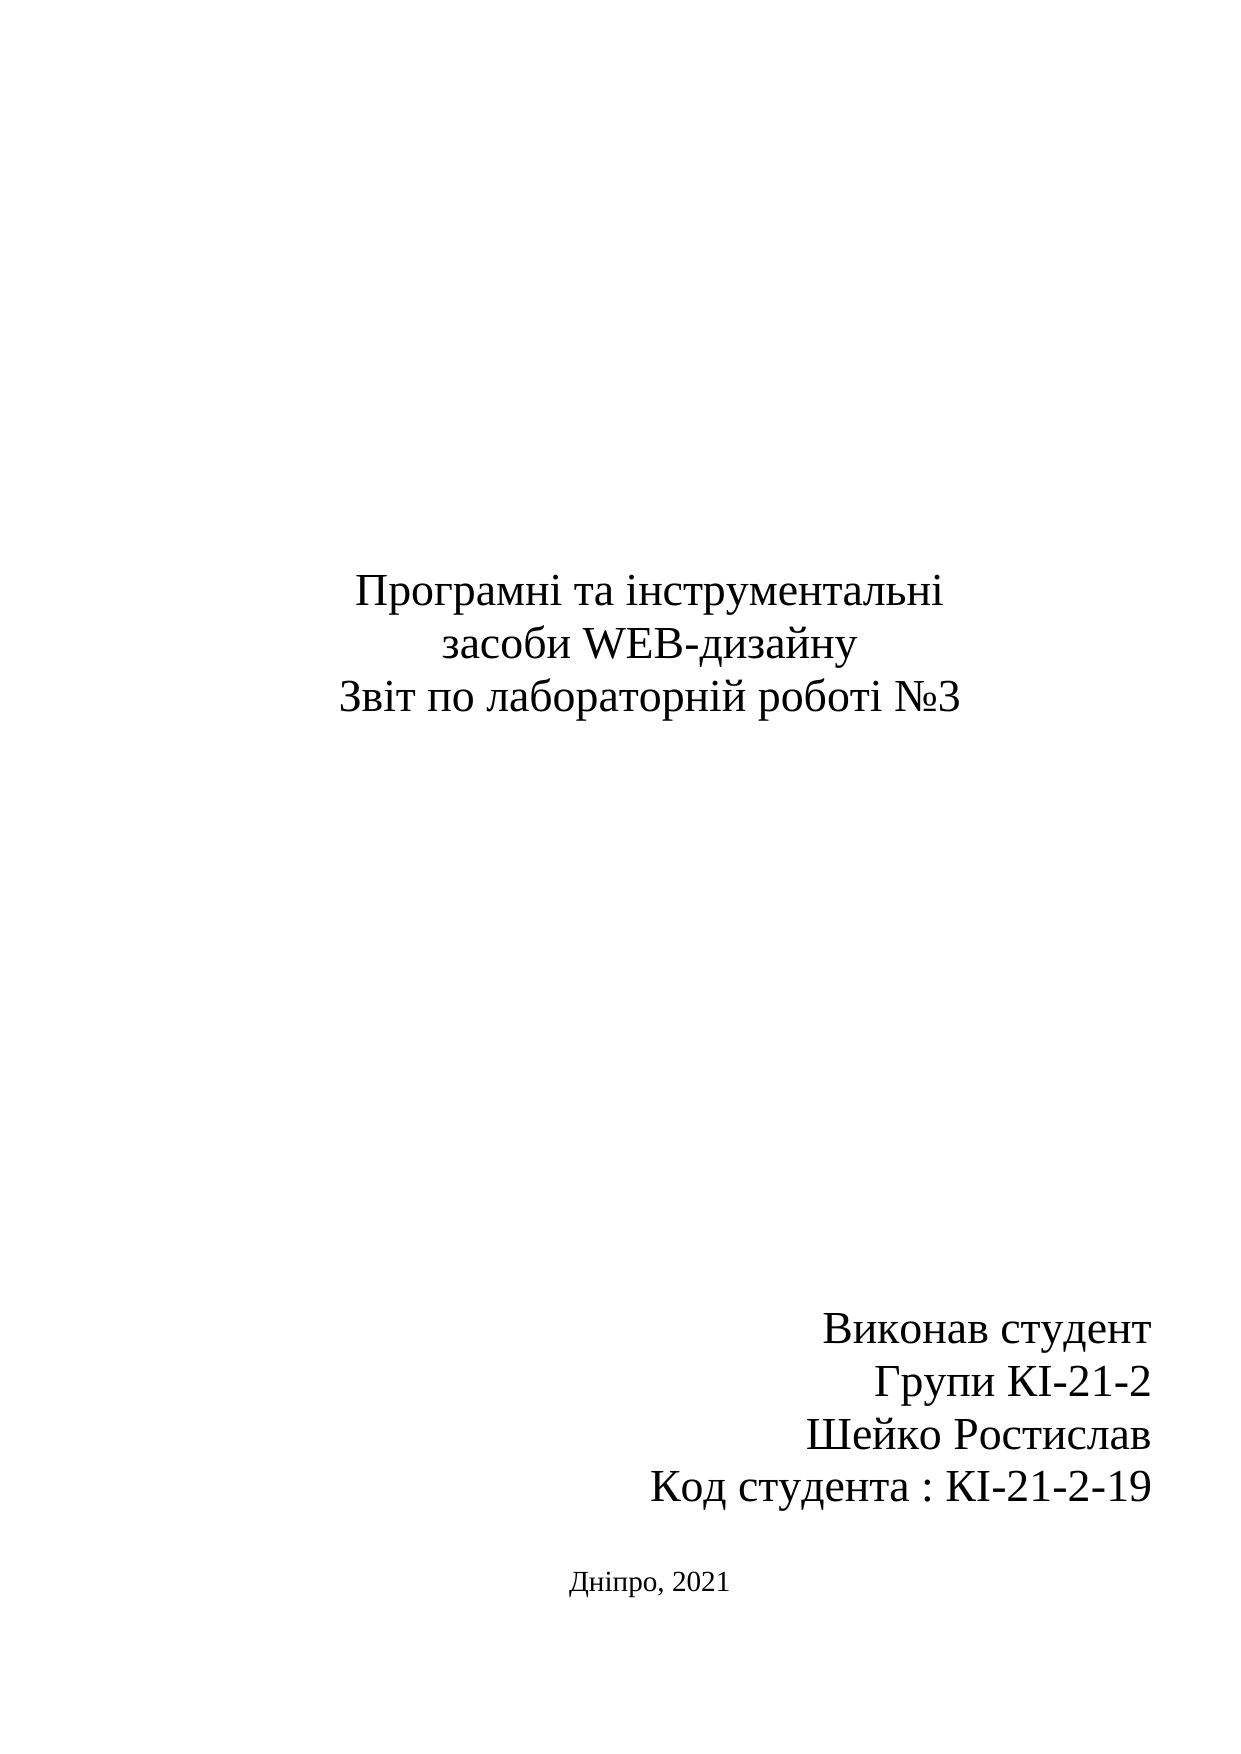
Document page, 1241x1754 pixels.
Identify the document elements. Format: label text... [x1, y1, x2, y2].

text Код студента : КІ-21-2-19 [148, 1459, 1152, 1512]
text Шейко Ростислав [148, 1406, 1152, 1459]
text Групи КІ-21-2 [148, 1353, 1152, 1406]
text Виконав студент [148, 1301, 1152, 1353]
text Програмні та інструментальні [148, 563, 1152, 616]
text Дніпро, 2021 [148, 1564, 1152, 1598]
text засоби WEB-дизайну [148, 616, 1152, 668]
text Звіт по лабораторній роботі №3 [148, 668, 1152, 721]
